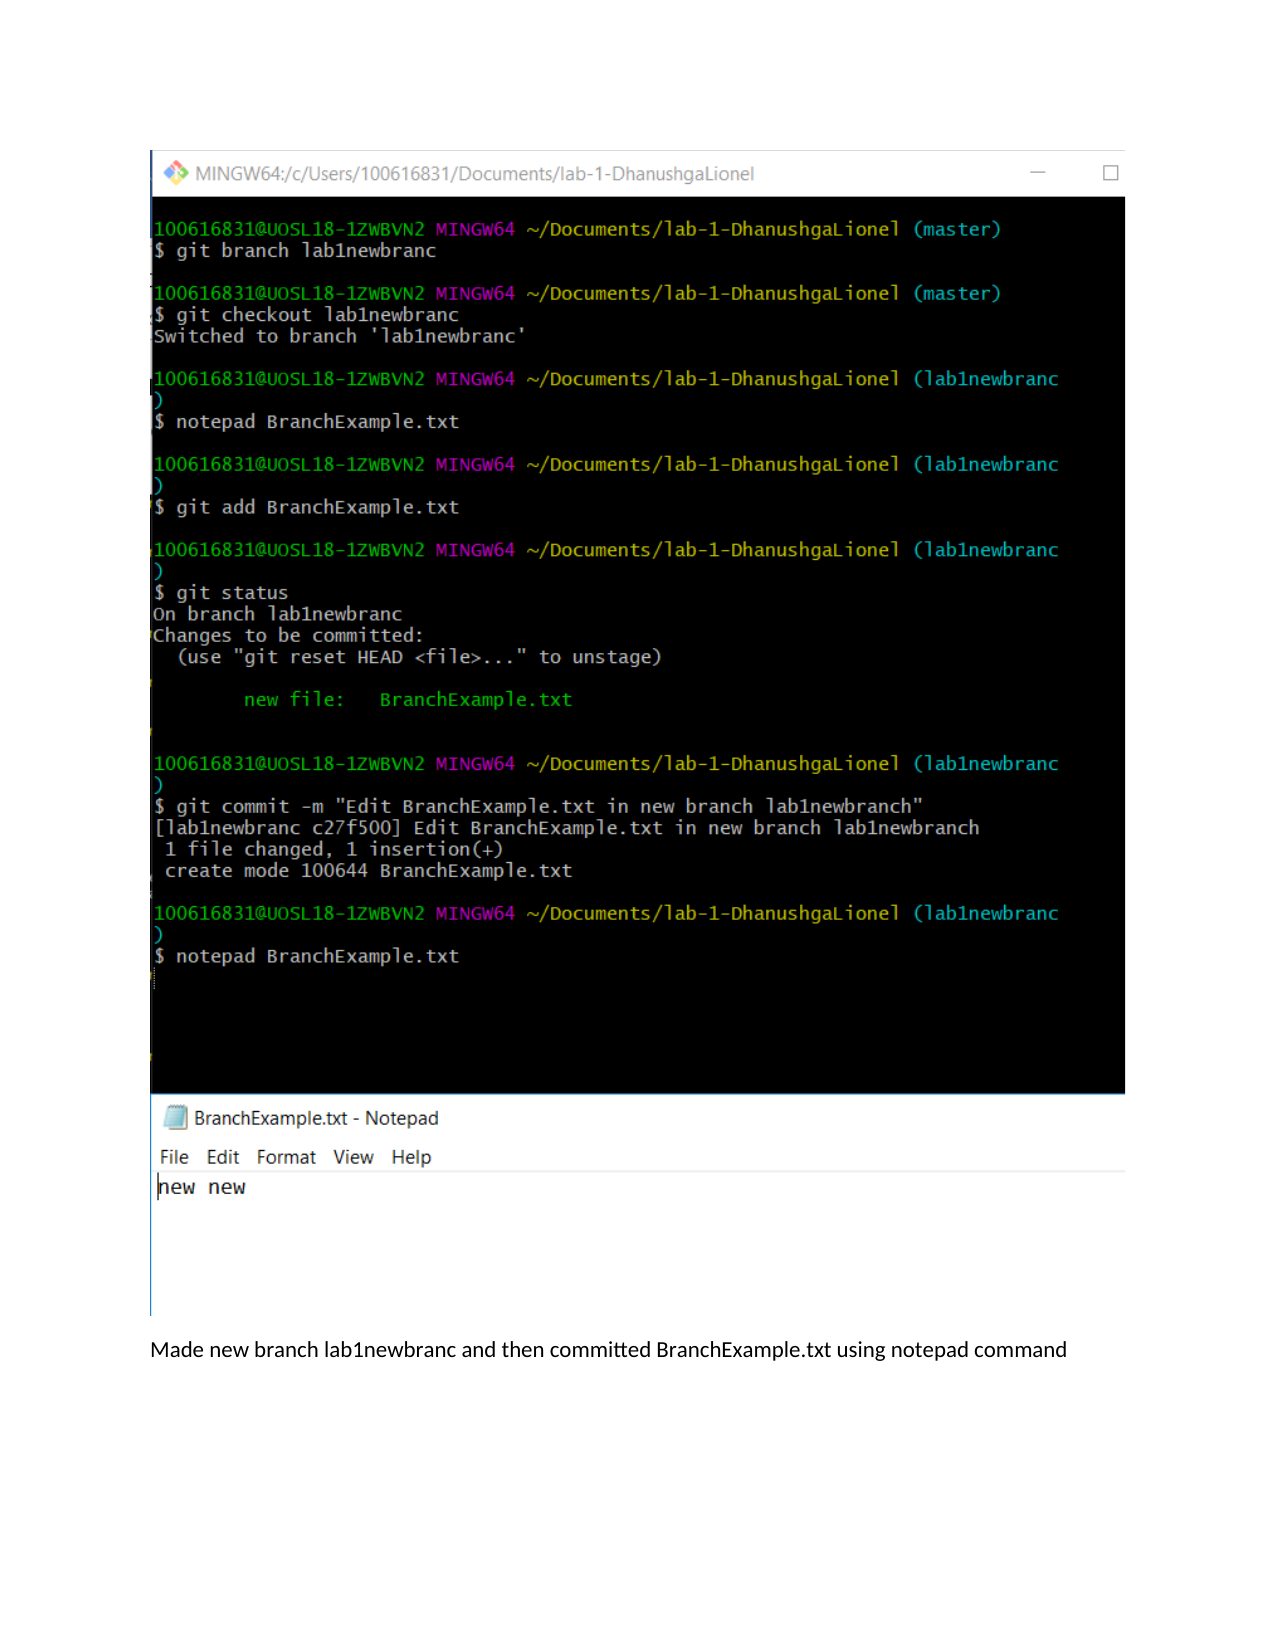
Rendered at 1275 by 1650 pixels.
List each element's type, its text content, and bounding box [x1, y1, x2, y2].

text Made new branch lab1newbranc and then committed BranchExample.txt using notepad command [150, 1335, 1125, 1363]
picture [150, 150, 1125, 1316]
